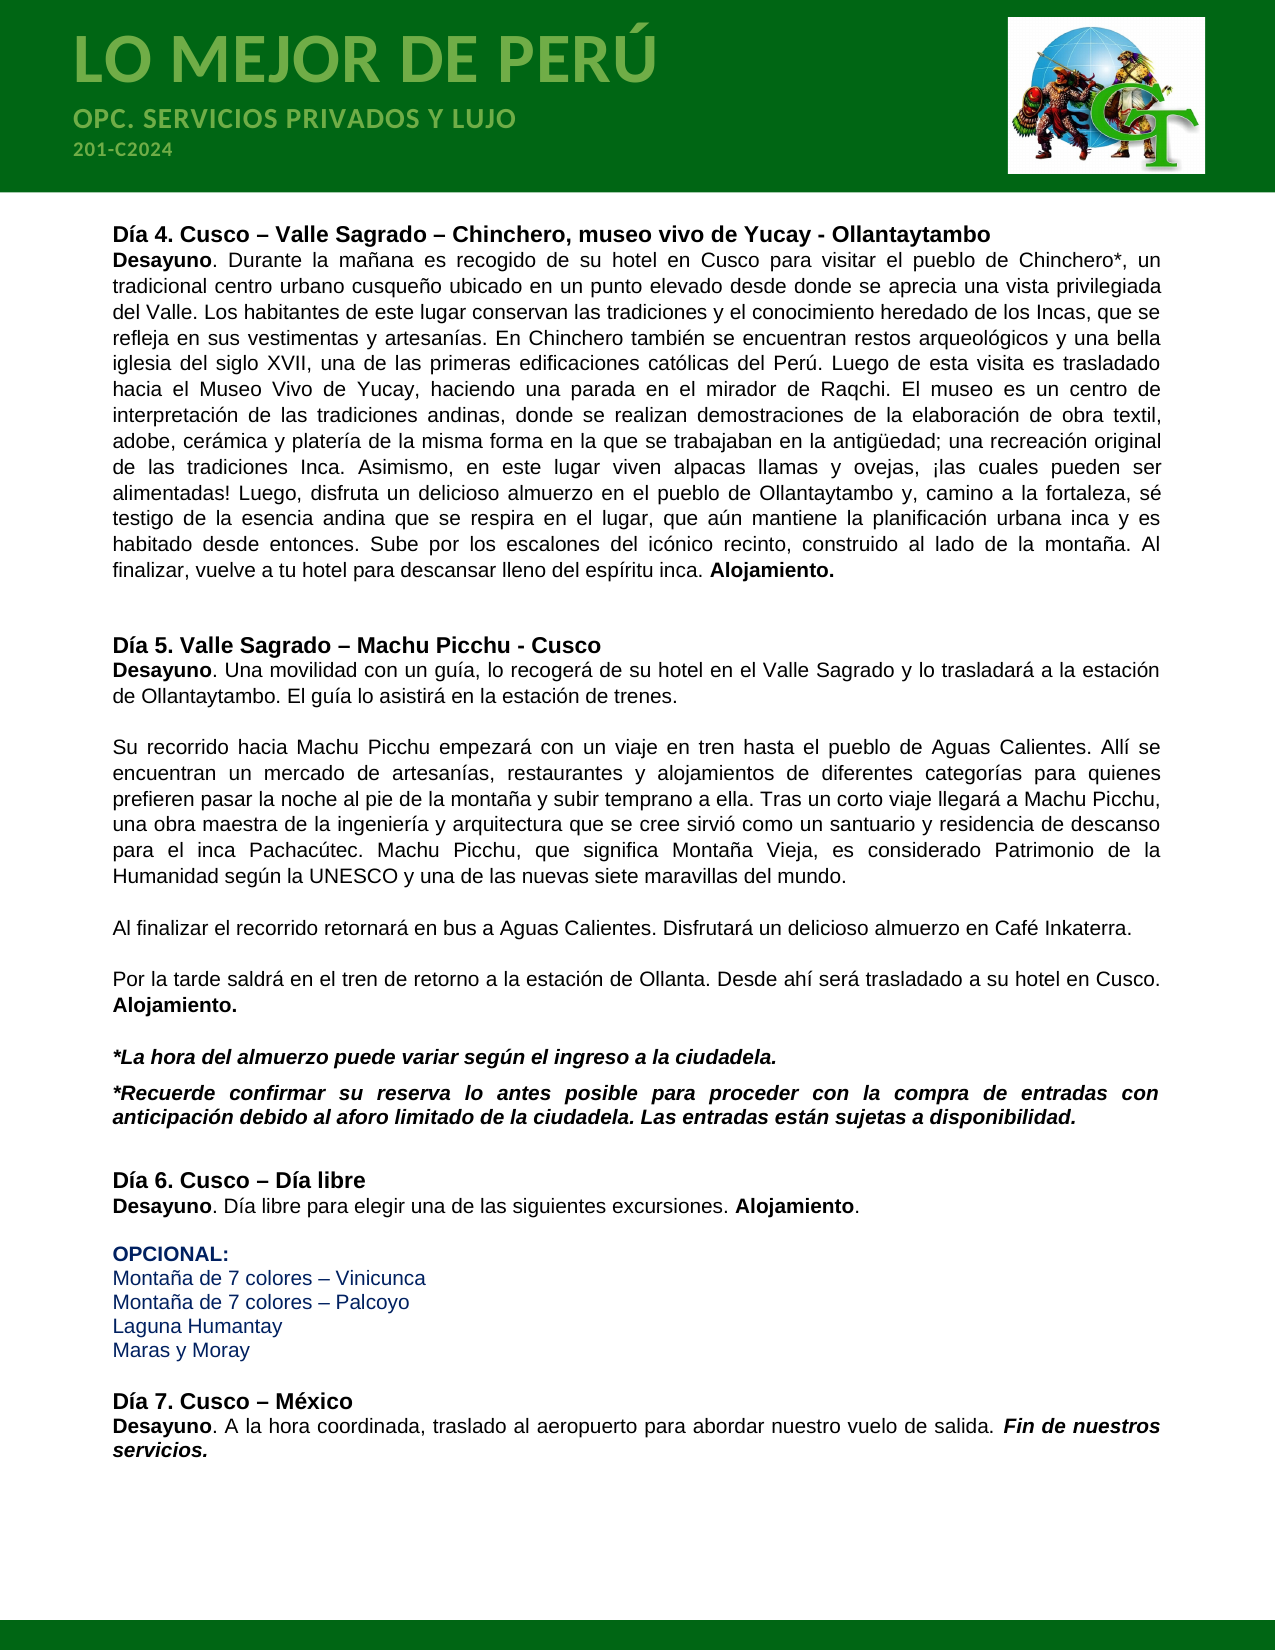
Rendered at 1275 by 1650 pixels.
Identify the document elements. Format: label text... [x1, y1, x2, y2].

text Montaña de 7 colores – Vinicunca [112, 1266, 1163, 1289]
text Día 7. Cusco – México [112, 1388, 1163, 1414]
text Día 6. Cusco – Día libre [112, 1167, 1163, 1194]
text Desayuno. Día libre para elegir una de las siguientes excursiones. Alojamiento. [112, 1194, 1163, 1218]
text Maras y Moray [112, 1337, 1163, 1361]
text Día 4. Cusco – Valle Sagrado – Chinchero, museo vivo de Yucay - Ollantaytambo [112, 221, 1163, 248]
text Día 5. Valle Sagrado – Machu Picchu - Cusco [112, 632, 1163, 658]
text Su recorrido hacia Machu Picchu empezará con un viaje en tren hasta el pueblo de Aguas Calientes. Allí se encuentran un mercado de artesanías, restaurantes y alojamientos de diferentes categorías para quienes prefieren pasar la noche al pie de la montaña y subir temprano a ella. Tras un corto viaje llegará a Machu Picchu, una obra maestra de la ingeniería y arquitectura que se cree sirvió como un santuario y residencia de descanso para el inca Pachacútec. Machu Picchu, que significa Montaña Vieja, es considerado Patrimonio de la Humanidad según la UNESCO y una de las nuevas siete maravillas del mundo. [112, 735, 1163, 888]
text *Recuerde confirmar su reserva lo antes posible para proceder con la compra de entradas con anticipación debido al aforo limitado de la ciudadela. Las entradas están sujetas a disponibilidad. [112, 1081, 1163, 1129]
text Desayuno. A la hora coordinada, traslado al aeropuerto para abordar nuestro vuelo de salida. Fin de nuestros servicios. [112, 1414, 1163, 1462]
text OPCIONAL: [112, 1242, 1163, 1266]
text Desayuno. Una movilidad con un guía, lo recogerá de su hotel en el Valle Sagrado y lo trasladará a la estación de Ollantaytambo. El guía lo asistirá en la estación de trenes. [112, 658, 1163, 708]
picture [1007, 17, 1205, 174]
text Por la tarde saldrá en el tren de retorno a la estación de Ollanta. Desde ahí será trasladado a su hotel en Cusco. Alojamiento. [112, 967, 1163, 1017]
text *La hora del almuerzo puede variar según el ingreso a la ciudadela. [112, 1045, 1163, 1069]
text Laguna Humantay [112, 1313, 1163, 1337]
text Montaña de 7 colores – Palcoyo [112, 1289, 1163, 1313]
text Desayuno. Durante la mañana es recogido de su hotel en Cusco para visitar el pueblo de Chinchero*, un tradicional centro urbano cusqueño ubicado en un punto elevado desde donde se aprecia una vista privilegiada del Valle. Los habitantes de este lugar conservan las tradiciones y el conocimiento heredado de los Incas, que se refleja en sus vestimentas y artesanías. En Chinchero también se encuentran restos arqueológicos y una bella iglesia del siglo XVII, una de las primeras edificaciones católicas del Perú. Luego de esta visita es trasladado hacia el Museo Vivo de Yucay, haciendo una parada en el mirador de Raqchi. El museo es un centro de interpretación de las tradiciones andinas, donde se realizan demostraciones de la elaboración de obra textil, adobe, cerámica y platería de la misma forma en la que se trabajaban en la antigüedad; una recreación original de las tradiciones Inca. Asimismo, en este lugar viven alpacas llamas y ovejas, ¡las cuales pueden ser alimentadas! Luego, disfruta un delicioso almuerzo en el pueblo de Ollantaytambo y, camino a la fortaleza, sé testigo de la esencia andina que se respira en el lugar, que aún mantiene la planificación urbana inca y es habitado desde entonces. Sube por los escalones del icónico recinto, construido al lado de la montaña. Al finalizar, vuelve a tu hotel para descansar lleno del espíritu inca. Alojamiento. [112, 248, 1163, 582]
text Al finalizar el recorrido retornará en bus a Aguas Calientes. Disfrutará un delicioso almuerzo en Café Inkaterra. [112, 916, 1163, 939]
